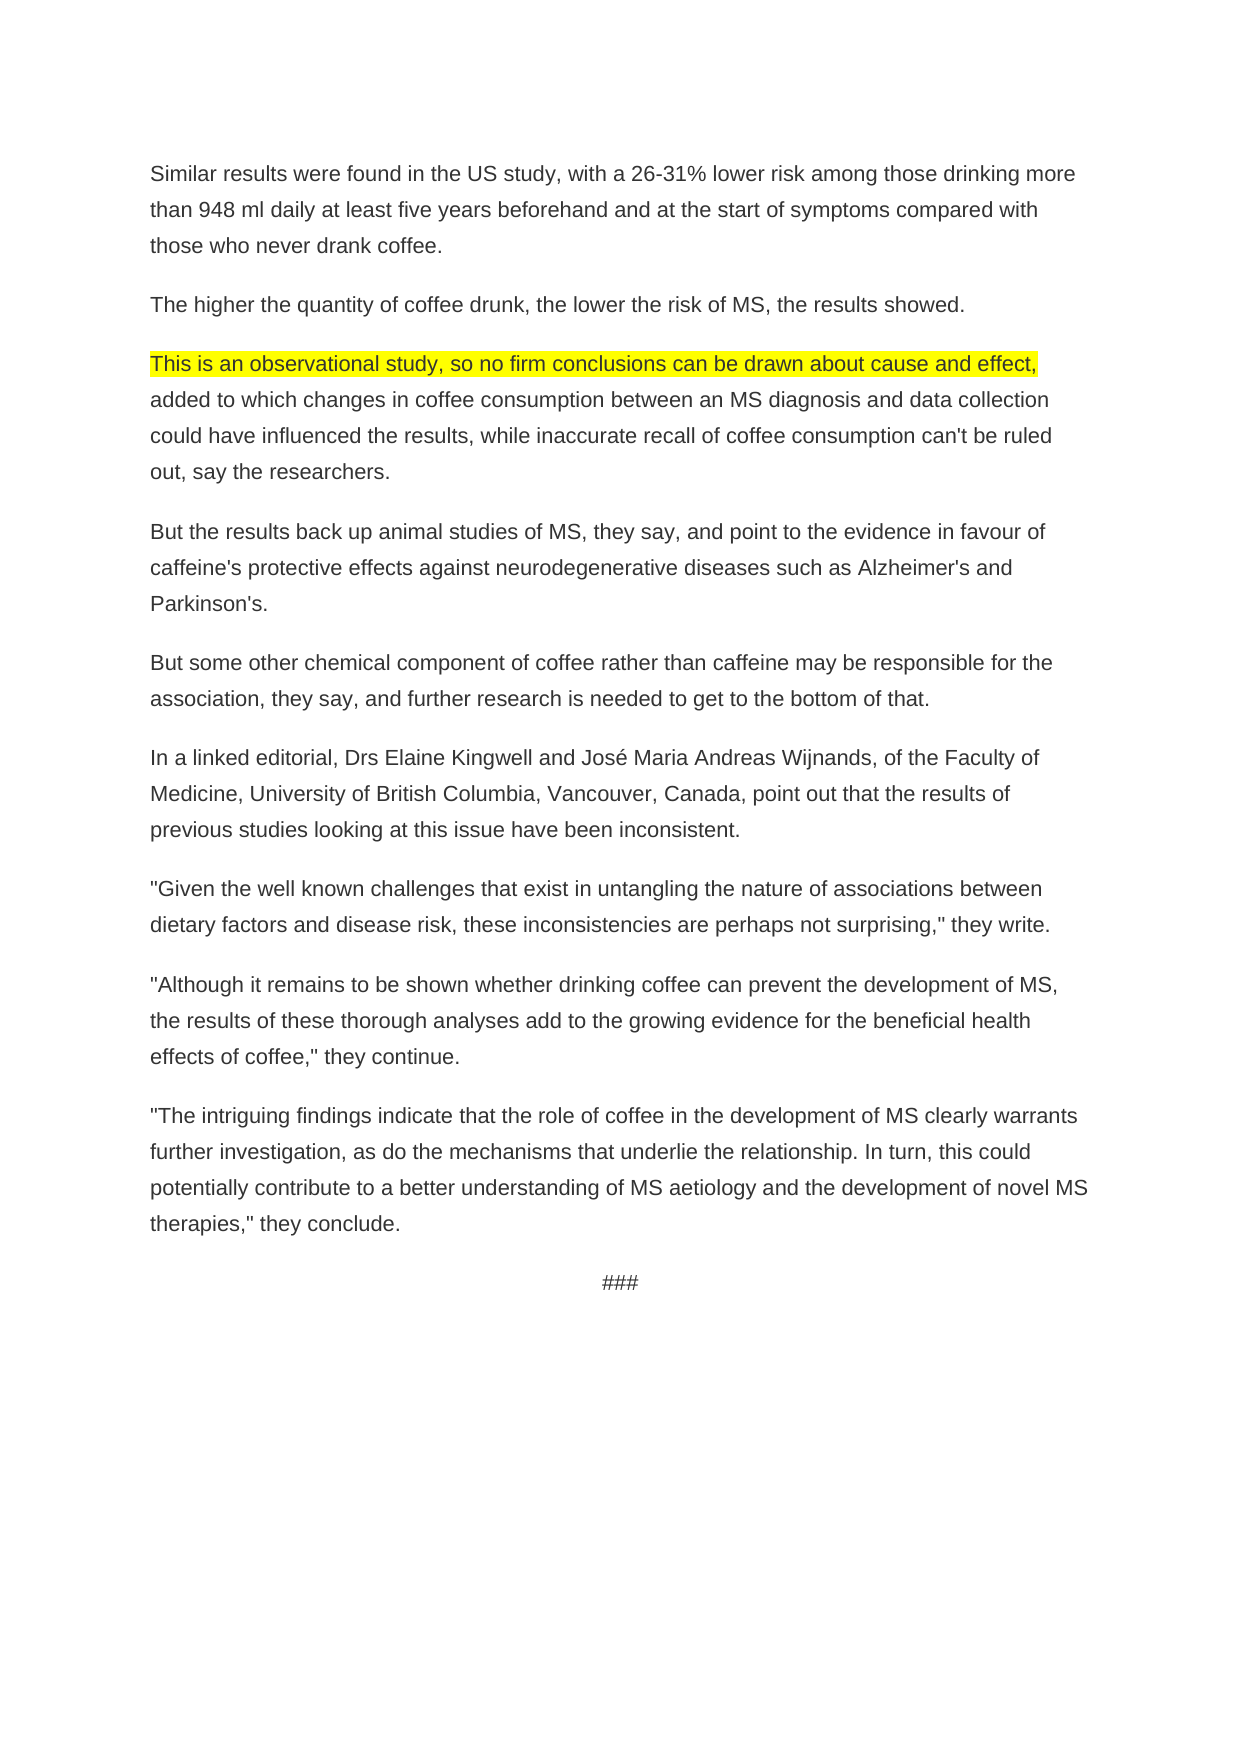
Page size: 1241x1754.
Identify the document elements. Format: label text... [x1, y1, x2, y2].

text The higher the quantity of coffee drunk, the lower the risk of MS, the results showed. [150, 281, 1090, 317]
text "The intriguing findings indicate that the role of coffee in the development of MS clearly warrants further investigation, as do the mechanisms that underlie the relationship. In turn, this could potentially contribute to a better understanding of MS aetiology and the development of novel MS therapies," they conclude. [150, 1092, 1090, 1236]
text In a linked editorial, Drs Elaine Kingwell and José Maria Andreas Wijnands, of the Faculty of Medicine, University of British Columbia, Vancouver, Canada, point out that the results of previous studies looking at this issue have been inconsistent. [150, 734, 1090, 842]
text But the results back up animal studies of MS, they say, and point to the evidence in favour of caffeine's protective effects against neurodegenerative diseases such as Alzheimer's and Parkinson's. [150, 508, 1090, 616]
text But some other chemical component of coffee rather than caffeine may be responsible for the association, they say, and further research is needed to get to the bottom of that. [150, 639, 1090, 711]
text This is an observational study, so no firm conclusions can be drawn about cause and effect, added to which changes in coffee consumption between an MS diagnosis and data collection could have influenced the results, while inaccurate recall of coffee consumption can't be ruled out, say the researchers. [150, 341, 1090, 484]
text "Given the well known challenges that exist in untangling the nature of associations between dietary factors and disease risk, these inconsistencies are perhaps not surprising," they write. [150, 866, 1090, 937]
text Similar results were found in the US study, with a 26-31% lower risk among those drinking more than 948 ml daily at least five years beforehand and at the start of symptoms compared with those who never drank coffee. [150, 150, 1090, 258]
text ### [150, 1259, 1090, 1295]
text "Although it remains to be shown whether drinking coffee can prevent the development of MS, the results of these thorough analyses add to the growing evidence for the beneficial health effects of coffee," they continue. [150, 961, 1090, 1069]
